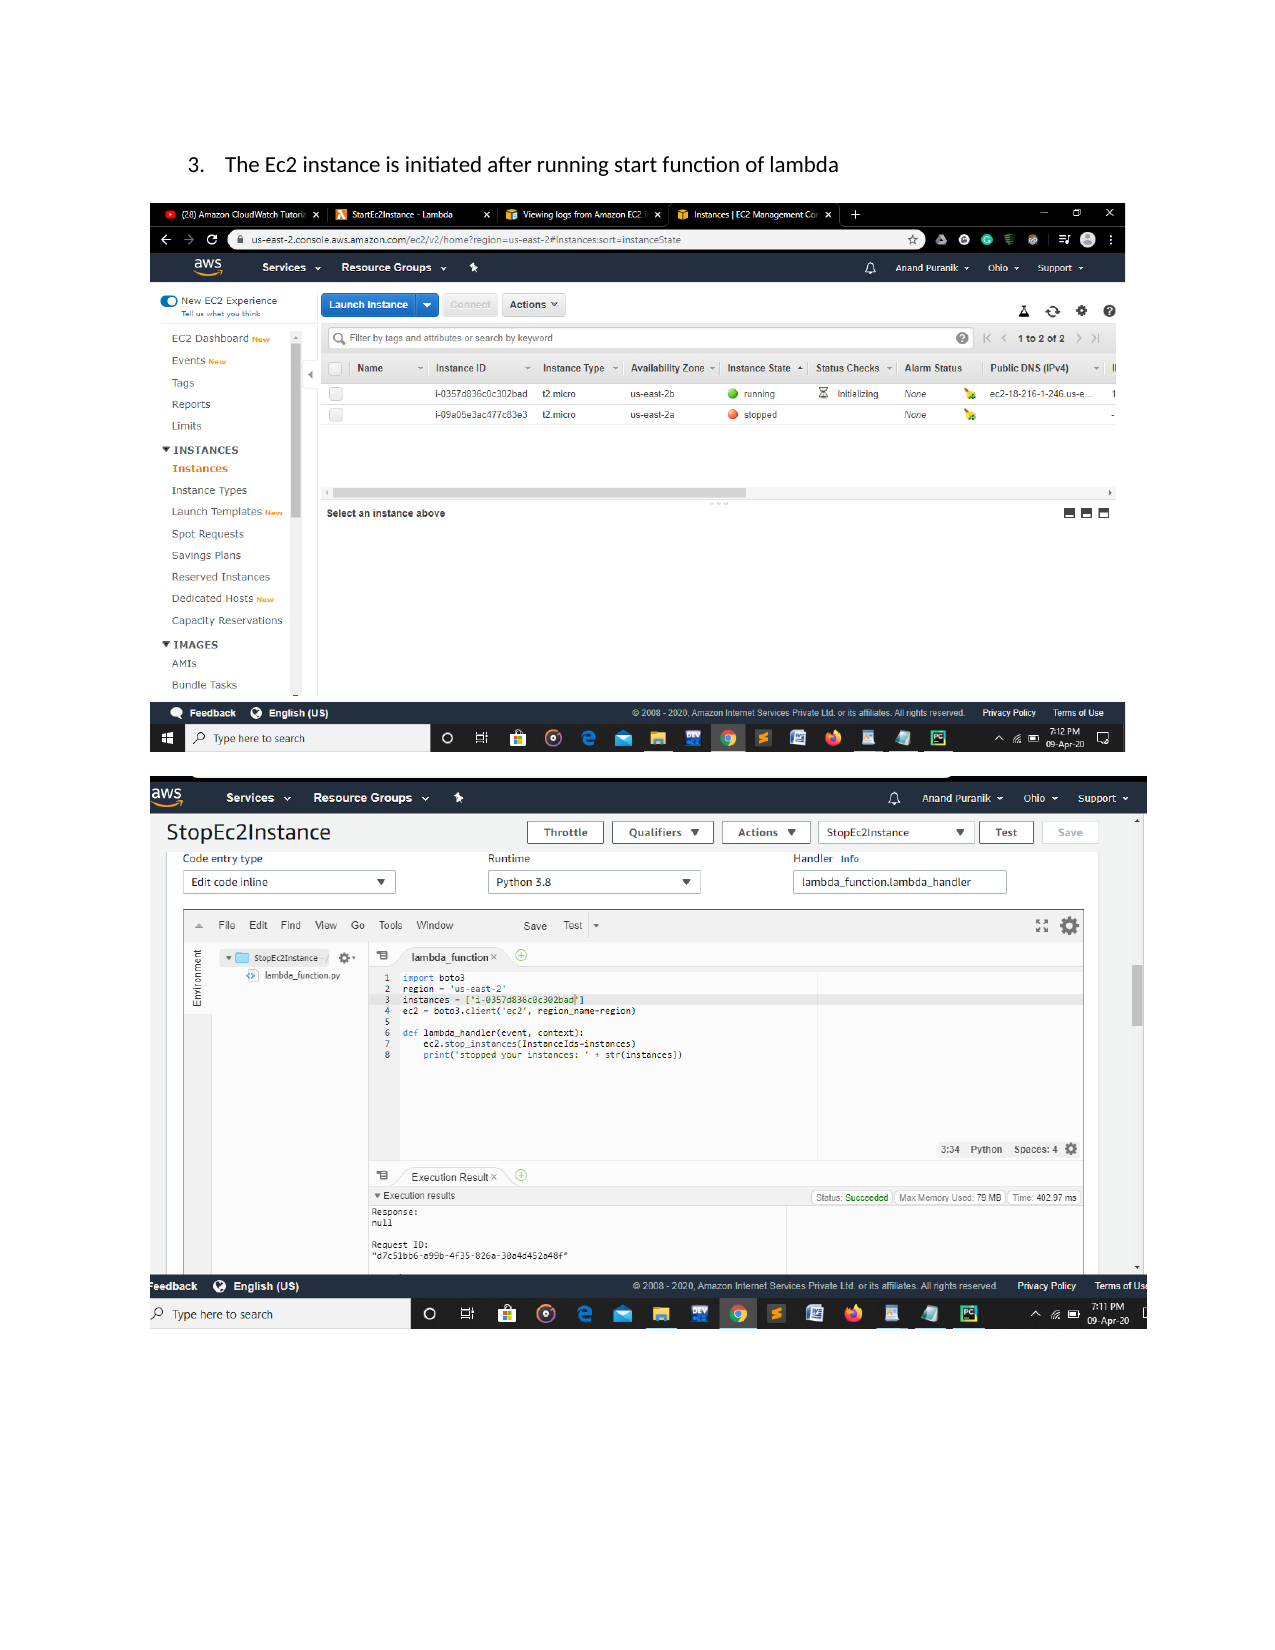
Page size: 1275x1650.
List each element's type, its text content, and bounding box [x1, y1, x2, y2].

picture [150, 203, 1125, 752]
list The Ec2 instance is initiated after running start function of lambda [187, 150, 1125, 178]
picture [150, 776, 1147, 1329]
